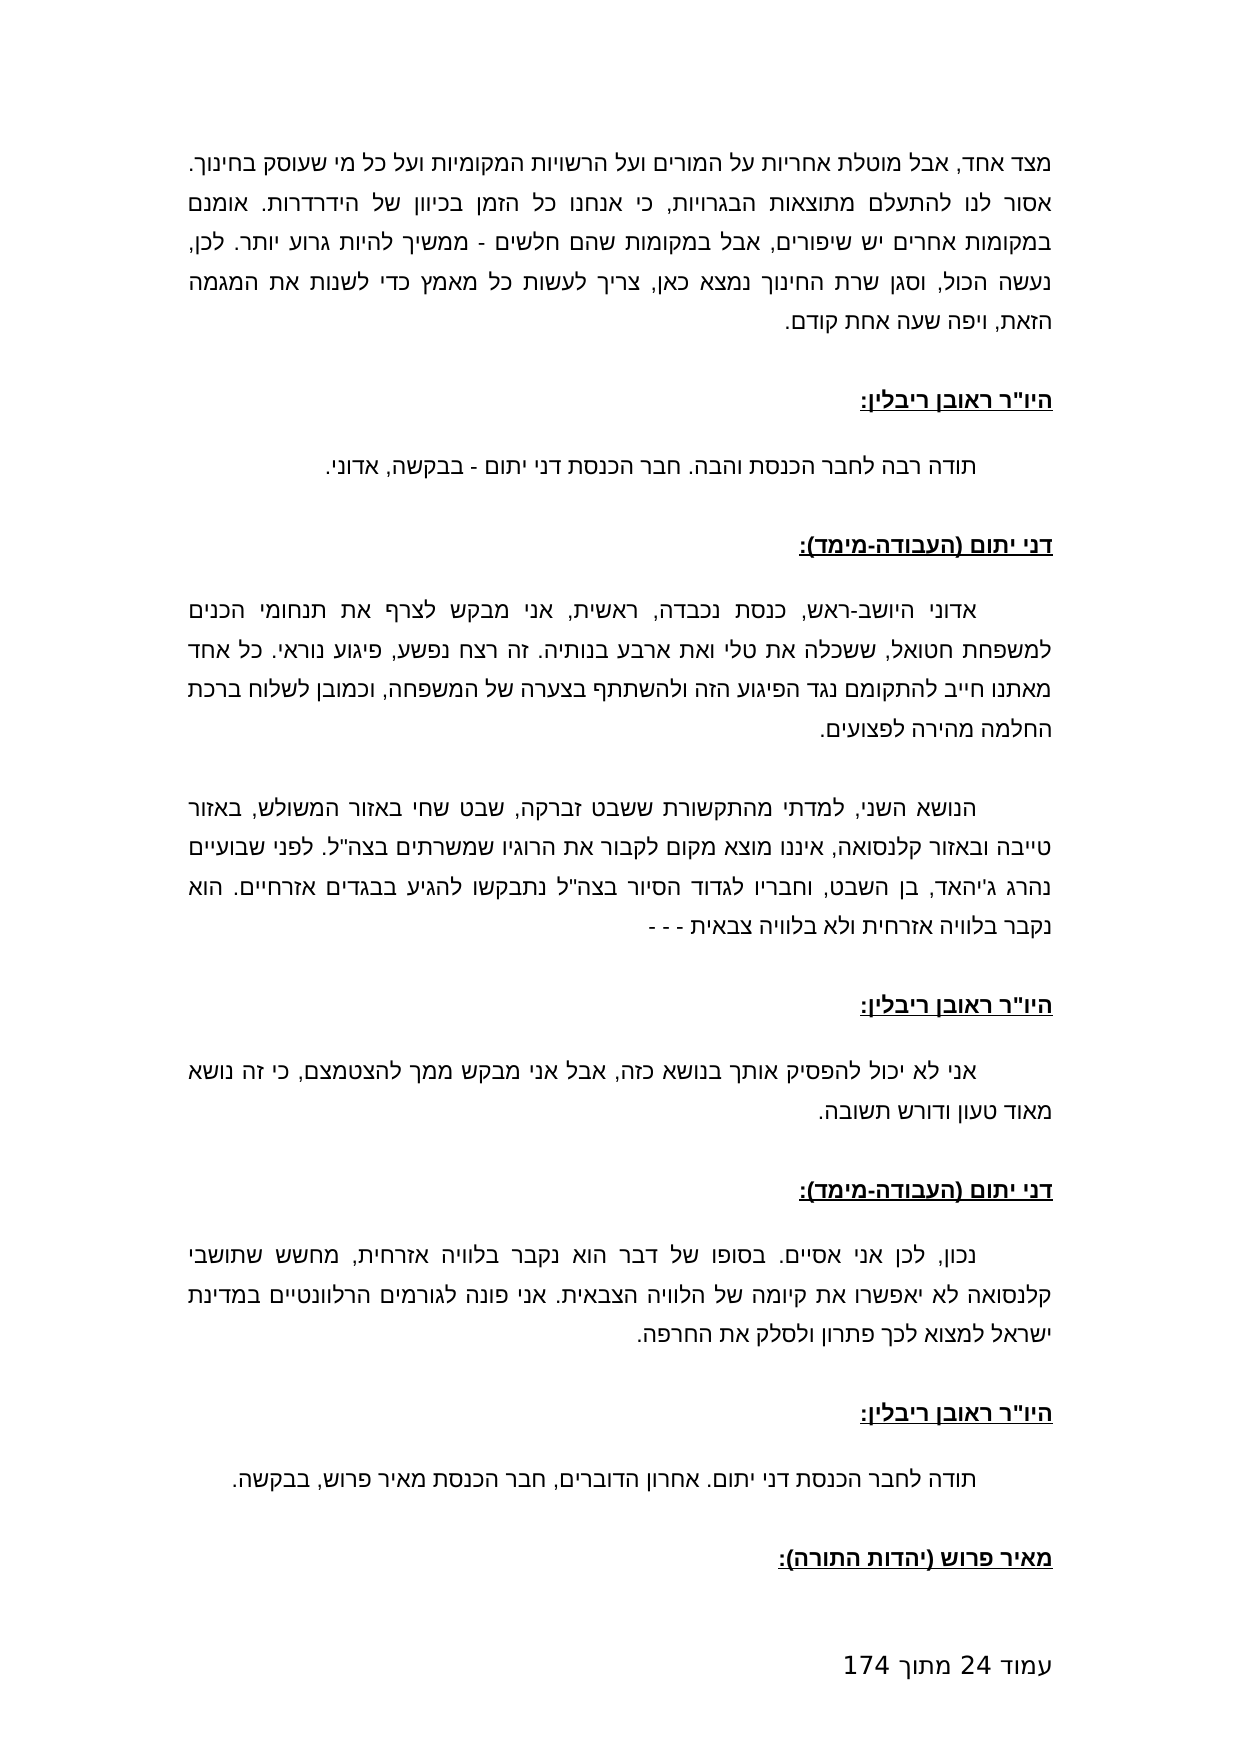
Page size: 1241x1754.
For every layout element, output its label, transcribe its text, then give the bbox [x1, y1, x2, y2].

text נכון, לכן אני אסיים. בסופו של דבר הוא נקבר בלוויה אזרחית, מחשש שתושבי קלנסואה לא יאפשרו את קיומה של הלוויה הצבאית. אני פונה לגורמים הרלוונטיים במדינת ישראל למצוא לכך פתרון ולסלק את החרפה. [187, 1242, 1053, 1348]
text היו"ר ראובן ריבלין: [187, 1400, 1053, 1427]
text הנושא השני, למדתי מהתקשורת ששבט זברקה, שבט שחי באזור המשולש, באזור טייבה ובאזור קלנסואה, איננו מוצא מקום לקבור את הרוגיו שמשרתים בצה"ל. לפני שבועיים נהרג ג'יהאד, בן השבט, וחבריו לגדוד הסיור בצה"ל נתבקשו להגיע בבגדים אזרחיים. הוא נקבר בלוויה אזרחית ולא בלוויה צבאית - - - [187, 795, 1053, 940]
text היו"ר ראובן ריבלין: [187, 992, 1053, 1019]
text דני יתום (העבודה-מימד): [187, 1177, 1053, 1203]
text דני יתום (העבודה-מימד): [187, 532, 1053, 558]
text אני לא יכול להפסיק אותך בנושא כזה, אבל אני מבקש ממך להצטמצם, כי זה נושא מאוד טעון ודורש תשובה. [187, 1058, 1053, 1124]
text מאיר פרוש (יהדות התורה): [187, 1545, 1053, 1571]
text תודה רבה לחבר הכנסת והבה. חבר הכנסת דני יתום - בבקשה, אדוני. [187, 453, 1053, 479]
text אדוני היושב-ראש, כנסת נכבדה, ראשית, אני מבקש לצרף את תנחומי הכנים למשפחת חטואל, ששכלה את טלי ואת ארבע בנותיה. זה רצח נפשע, פיגוע נוראי. כל אחד מאתנו חייב להתקומם נגד הפיגוע הזה ולהשתתף בצערה של המשפחה, וכמובן לשלוח ברכת החלמה מהירה לפצועים. [187, 597, 1053, 742]
text תודה לחבר הכנסת דני יתום. אחרון הדוברים, חבר הכנסת מאיר פרוש, בבקשה. [187, 1466, 1053, 1492]
text היו"ר ראובן ריבלין: [187, 387, 1053, 413]
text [187, 150, 1053, 334]
